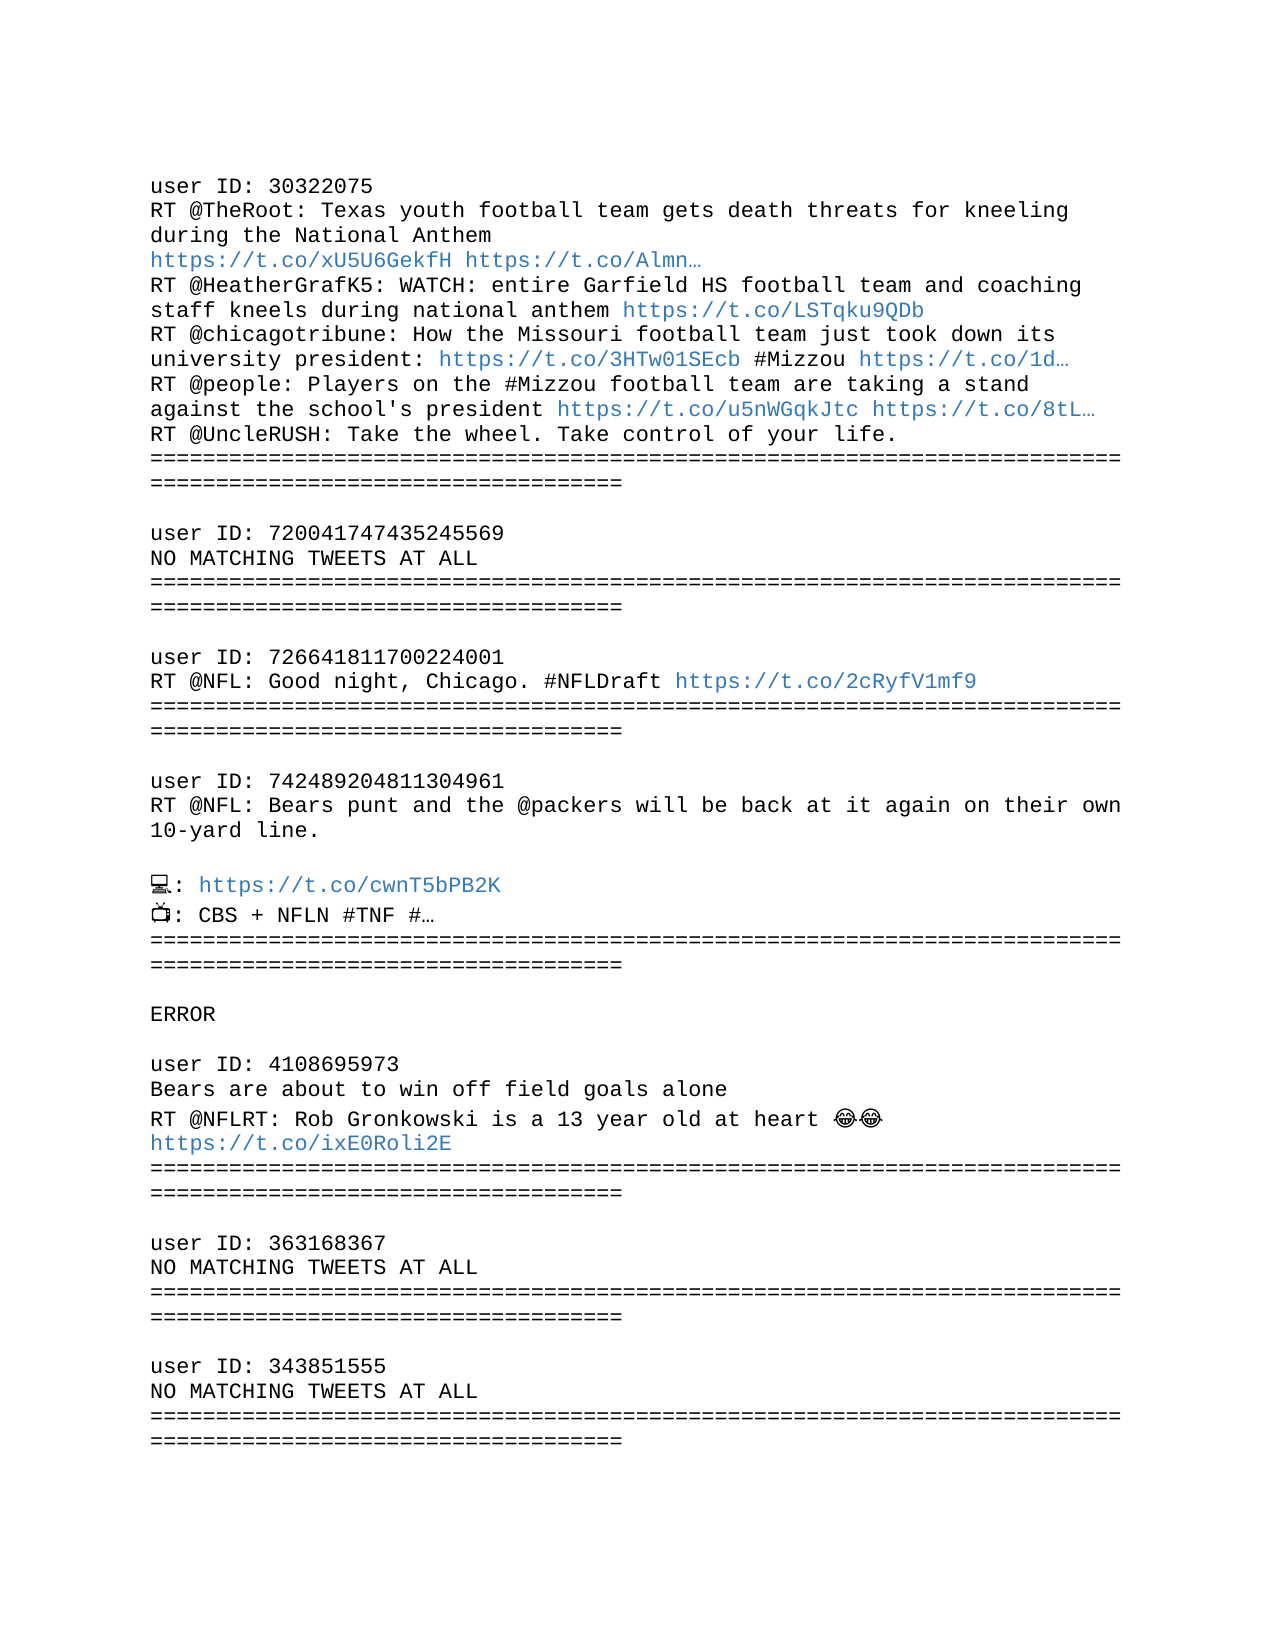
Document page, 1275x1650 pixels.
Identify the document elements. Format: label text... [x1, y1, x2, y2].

text RT @chicagotribune: How the Missouri football team just took down its university president: https://t.co/3HTw01SEcb #Mizzou https://t.co/1d… [150, 323, 1125, 373]
text ============================================================================================================== [150, 447, 1125, 497]
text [150, 1405, 1125, 1455]
text 💻📱: https://t.co/cwnT5bPB2K [150, 869, 1125, 899]
text user ID: 742489204811304961 [150, 770, 1125, 794]
text NO MATCHING TWEETS AT ALL [150, 1380, 1125, 1405]
text user ID: 4108695973 [150, 1053, 1125, 1078]
text NO MATCHING TWEETS AT ALL [150, 1256, 1125, 1281]
text user ID: 363168367 [150, 1232, 1125, 1256]
text user ID: 343851555 [150, 1356, 1125, 1380]
text user ID: 726641811700224001 [150, 646, 1125, 671]
text ============================================================================================================== [150, 1281, 1125, 1331]
text RT @NFL: Good night, Chicago. #NFLDraft https://t.co/2cRyfV1mf9 [150, 671, 1125, 695]
text ============================================================================================================== [150, 1157, 1125, 1207]
text RT @TheRoot: Texas youth football team gets death threats for kneeling during the National Anthem [150, 199, 1125, 249]
text RT @people: Players on the #Mizzou football team are taking a stand against the school's president https://t.co/u5nWGqkJtc https://t.co/8tL… [150, 373, 1125, 423]
text 📺: CBS + NFLN #TNF #… [150, 899, 1125, 929]
text user ID: 720041747435245569 [150, 522, 1125, 547]
text RT @UncleRUSH: Take the wheel. Take control of your life. [150, 423, 1125, 447]
text RT @NFL: Bears punt and the @packers will be back at it again on their own 10-yard line. [150, 794, 1125, 844]
text NO MATCHING TWEETS AT ALL [150, 547, 1125, 571]
text ============================================================================================================== [150, 695, 1125, 745]
text user ID: 30322075 [150, 175, 1125, 199]
text https://t.co/xU5U6GekfH https://t.co/Almn… [150, 249, 1125, 274]
text RT @NFLRT: Rob Gronkowski is a 13 year old at heart 😂😂 https://t.co/ixE0Roli2E [150, 1102, 1125, 1157]
text ERROR [150, 1003, 1125, 1028]
text ============================================================================================================== [150, 929, 1125, 978]
text Bears are about to win off field goals alone [150, 1078, 1125, 1102]
text RT @HeatherGrafK5: WATCH: entire Garfield HS football team and coaching staff kneels during national anthem https://t.co/LSTqku9QDb [150, 274, 1125, 323]
text ============================================================================================================== [150, 571, 1125, 621]
